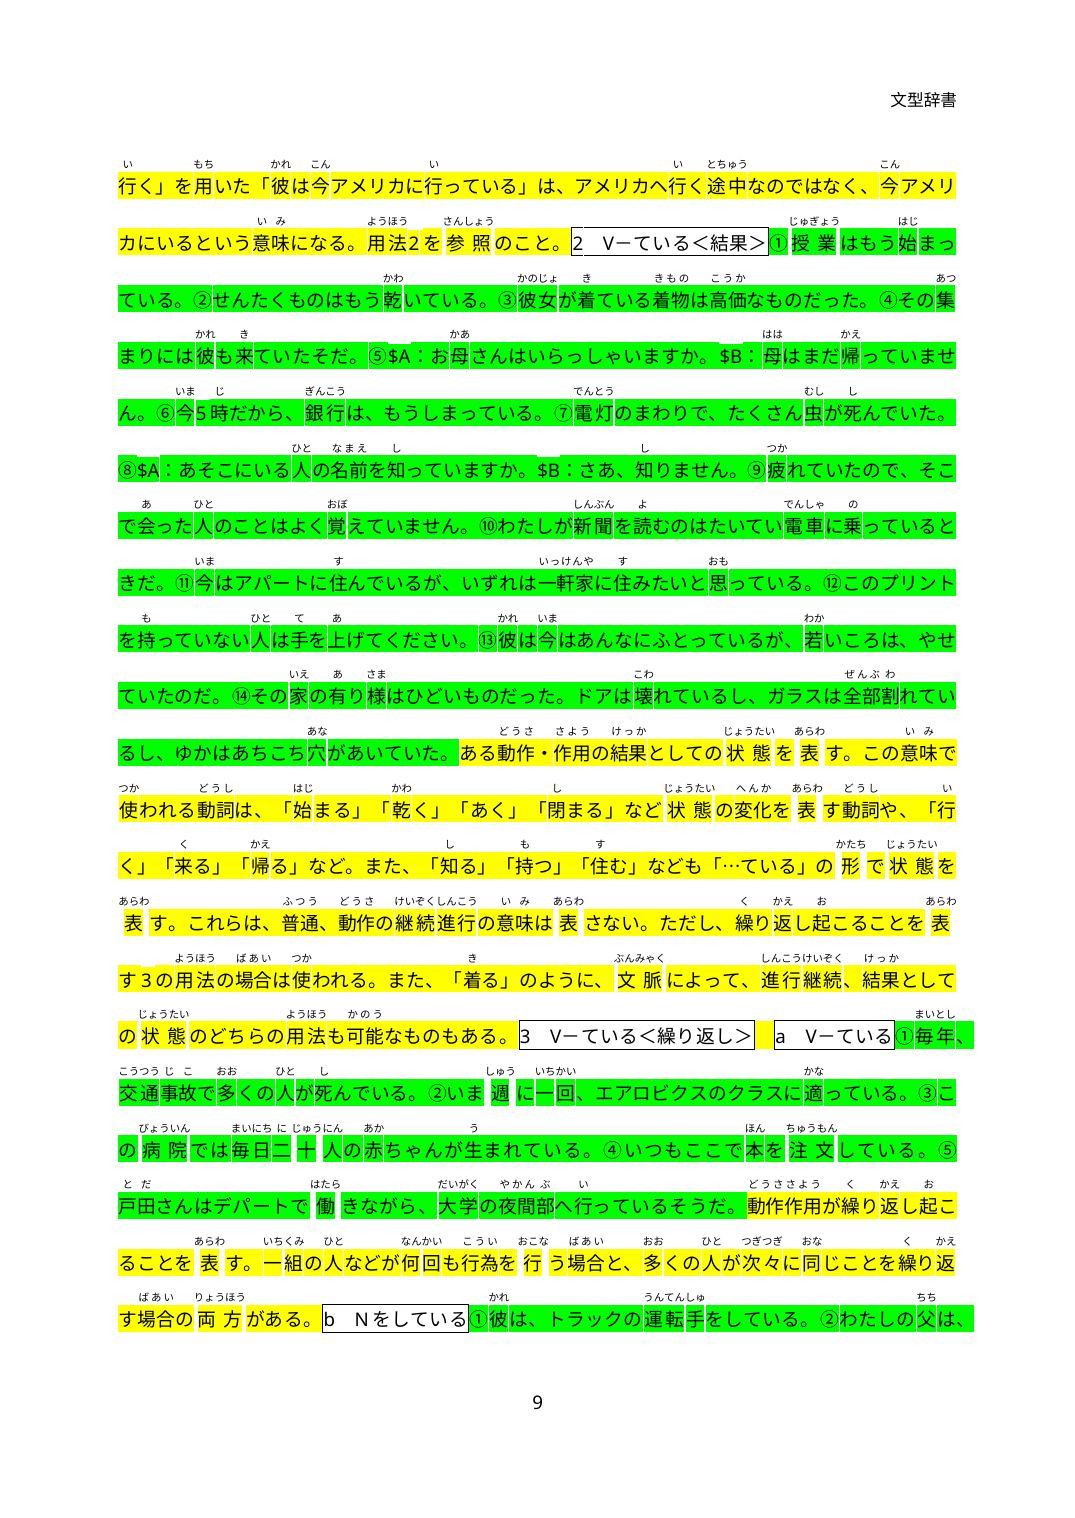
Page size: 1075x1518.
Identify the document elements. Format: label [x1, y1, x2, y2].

text [118, 150, 957, 1340]
